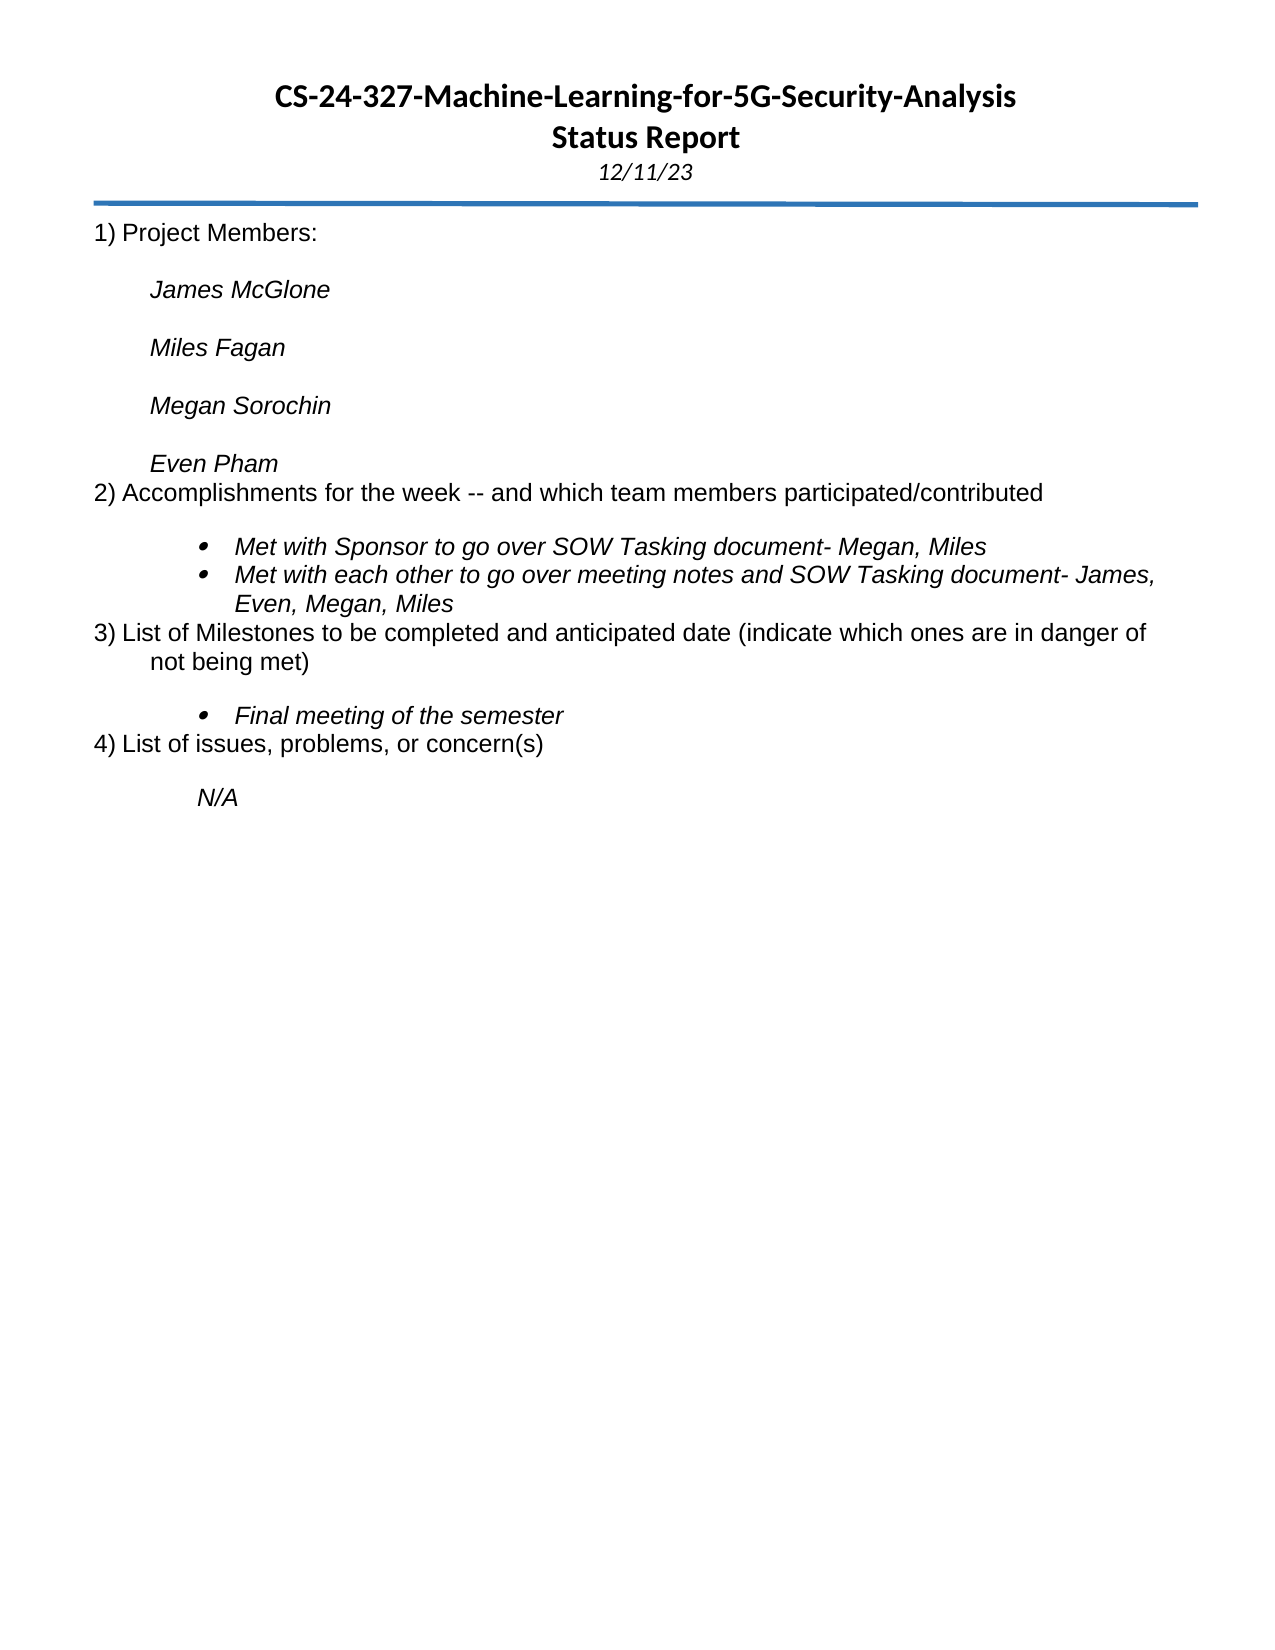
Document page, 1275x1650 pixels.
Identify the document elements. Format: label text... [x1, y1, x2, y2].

list Met with each other to go over meeting notes and SOW Tasking document- James, Even, Megan, Miles [197, 561, 1170, 618]
list Project Members: [94, 217, 1170, 246]
text N/A [122, 783, 1170, 812]
text Even Pham [122, 449, 1170, 478]
list Met with Sponsor to go over SOW Tasking document- Megan, Miles [197, 532, 1170, 561]
list List of issues, problems, or concern(s) [94, 729, 1170, 758]
list List of Milestones to be completed and anticipated date (indicate which ones are in danger of not being met) [94, 618, 1170, 676]
text Miles Fagan [122, 333, 1170, 362]
list Accomplishments for the week -- and which team members participated/contributed [94, 478, 1170, 507]
text James McGlone [122, 275, 1170, 304]
list Final meeting of the semester [197, 701, 1170, 729]
text Megan Sorochin [122, 391, 1170, 420]
